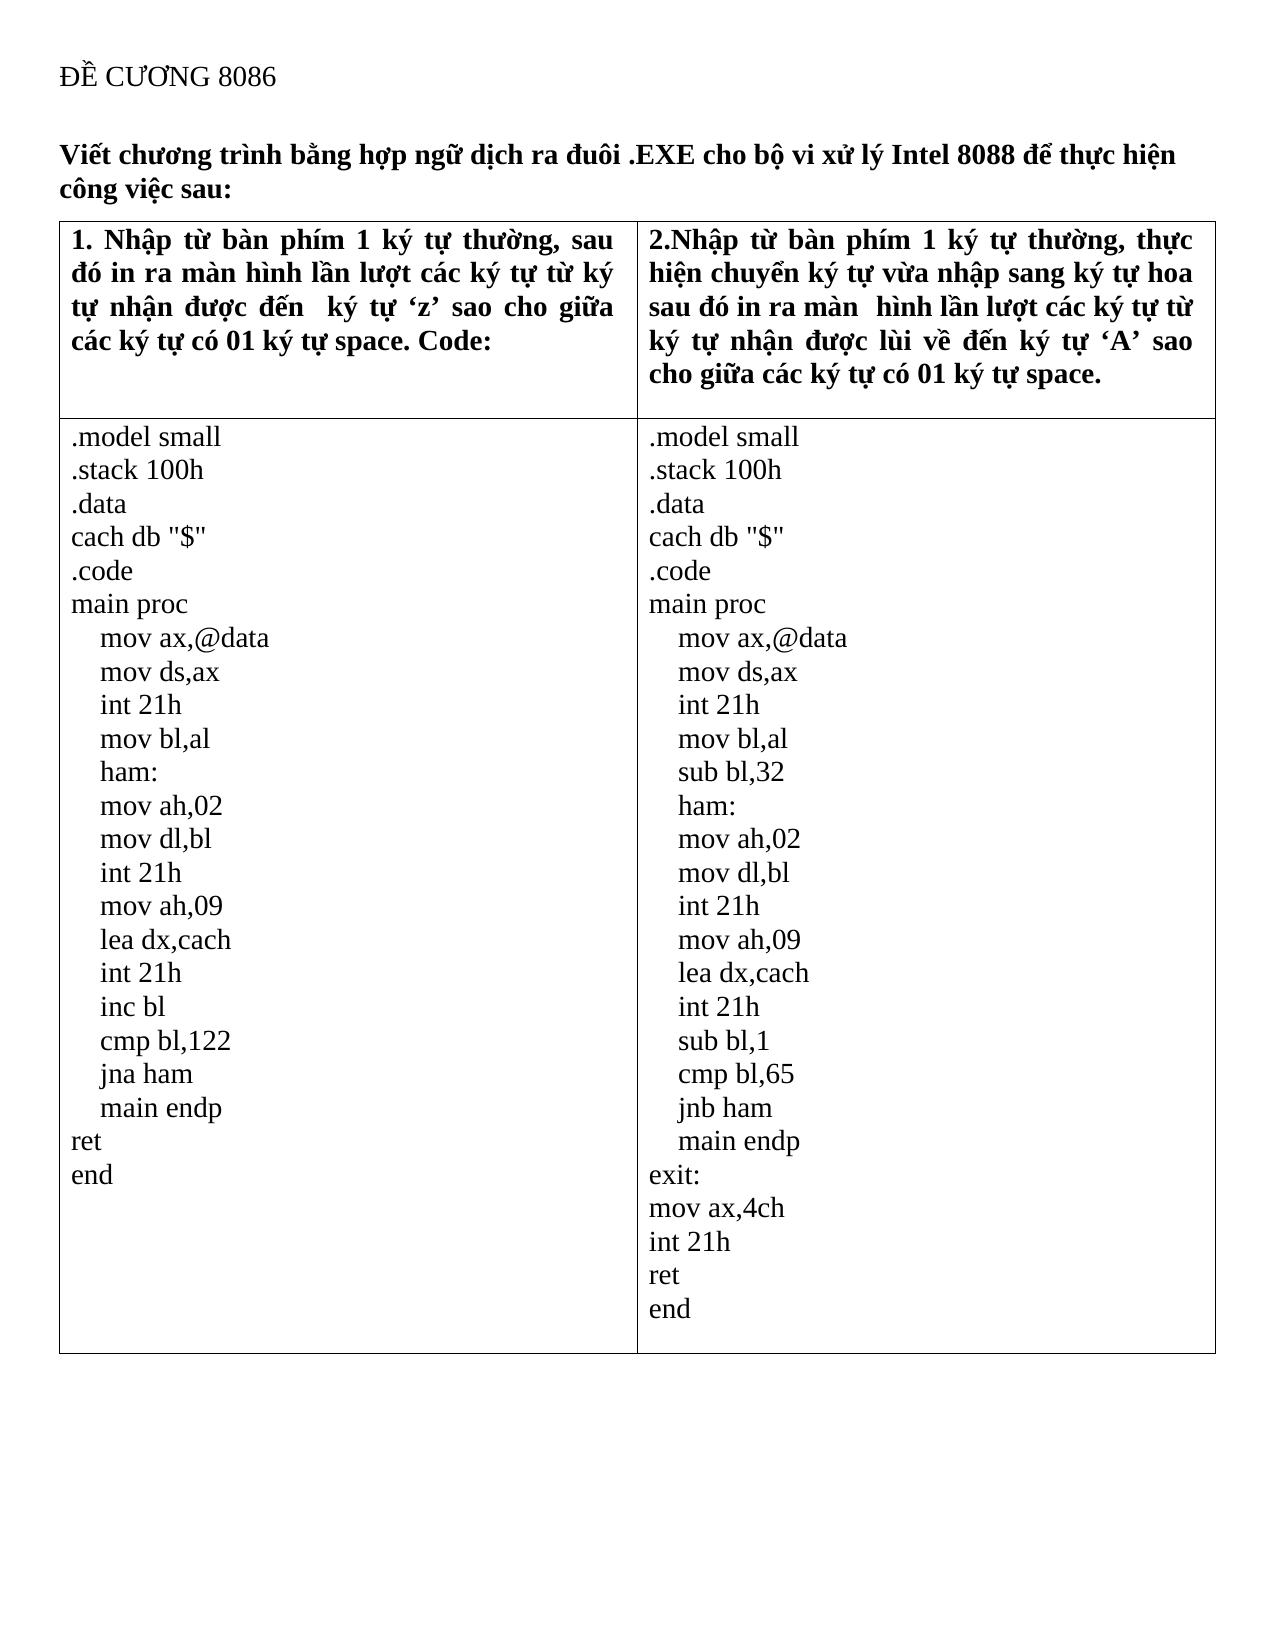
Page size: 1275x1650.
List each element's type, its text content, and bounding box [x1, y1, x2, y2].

table_cell .model small .stack 100h .data cach db "$" .code main proc mov ax,@data mov ds,ax int 21h mov bl,al sub bl,32 ham: mov ah,02 mov dl,bl int 21h mov ah,09 lea dx,cach int 21h sub bl,1 cmp bl,65 jnb ham main endp exit: mov ax,4ch int 21h ret end [638, 419, 1215, 1352]
table_cell .model small .stack 100h .data cach db "$" .code main proc mov ax,@data mov ds,ax int 21h mov bl,al ham: mov ah,02 mov dl,bl int 21h mov ah,09 lea dx,cach int 21h inc bl cmp bl,122 jna ham main endp ret end [60, 419, 637, 1352]
table_header 2.Nhập từ bàn phím 1 ký tự thường, thực hiện chuyển ký tự vừa nhập sang ký tự hoa sau đó in ra màn hình lần lượt các ký tự từ ký tự nhận được lùi về đến ký tự ‘A’ sao cho giữa các ký tự có 01 ký tự space. [638, 222, 1215, 418]
text Viết chương trình bằng hợp ngữ dịch ra đuôi .EXE cho bộ vi xử lý Intel 8088 để thực hiện công việc sau: [59, 137, 1216, 204]
table_header 1. Nhập từ bàn phím 1 ký tự thường, sau đó in ra màn hình lần lượt các ký tự từ ký tự nhận được đến ký tự ‘z’ sao cho giữa các ký tự có 01 ký tự space. Code: [60, 222, 637, 418]
subtitle ĐỀ CƯƠNG 8086 [59, 59, 1216, 93]
